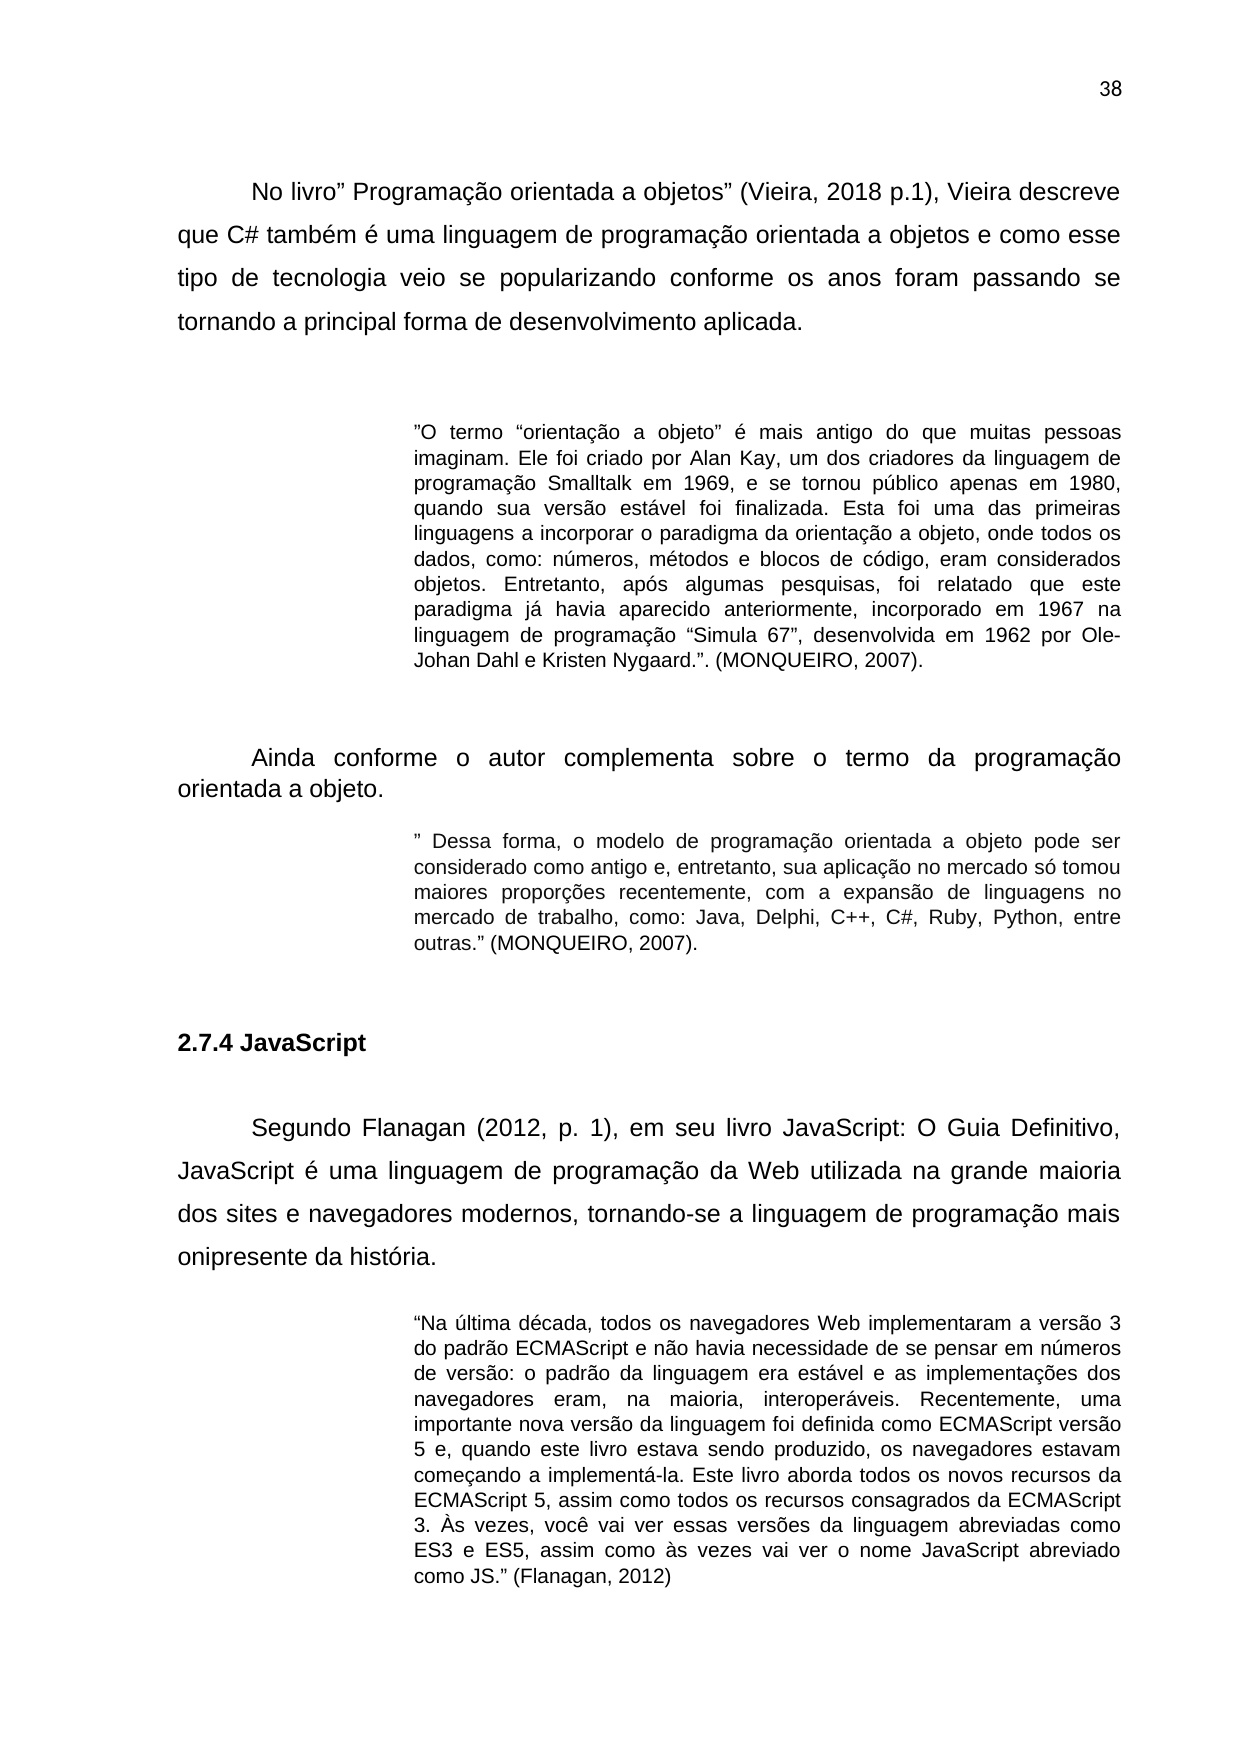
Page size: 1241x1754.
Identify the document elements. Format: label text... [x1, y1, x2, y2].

text Ainda conforme o autor complementa sobre o termo da programação orientada a objeto. [177, 743, 1122, 803]
text ”O termo “orientação a objeto” é mais antigo do que muitas pessoas imaginam. Ele foi criado por Alan Kay, um dos criadores da linguagem de programação Smalltalk em 1969, e se tornou público apenas em 1980, quando sua versão estável foi finalizada. Esta foi uma das primeiras linguagens a incorporar o paradigma da orientação a objeto, onde todos os dados, como: números, métodos e blocos de código, eram considerados objetos. Entretanto, após algumas pesquisas, foi relatado que este paradigma já havia aparecido anteriormente, incorporado em 1967 na linguagem de programação “Simula 67”, desenvolvida em 1962 por Ole-Johan Dahl e Kristen Nygaard.”. (MONQUEIRO, 2007). [413, 420, 1122, 672]
text No livro” Programação orientada a objetos” (Vieira, 2018 p.1), Vieira descreve que C# também é uma linguagem de programação orientada a objetos e como esse tipo de tecnologia veio se popularizando conforme os anos foram passando se tornando a principal forma de desenvolvimento aplicada. [177, 177, 1122, 335]
text Segundo Flanagan (2012, p. 1), em seu livro JavaScript: O Guia Definitivo, JavaScript é uma linguagem de programação da Web utilizada na grande maioria dos sites e navegadores modernos, tornando-se a linguagem de programação mais onipresente da história. [177, 1113, 1122, 1271]
subtitle 2.7.4 JavaScript [177, 1028, 1122, 1057]
text ” Dessa forma, o modelo de programação orientada a objeto pode ser considerado como antigo e, entretanto, sua aplicação no mercado só tomou maiores proporções recentemente, com a expansão de linguagens no mercado de trabalho, como: Java, Delphi, C++, C#, Ruby, Python, entre outras.” (MONQUEIRO, 2007). [413, 829, 1122, 954]
text “Na última década, todos os navegadores Web implementaram a versão 3 do padrão ECMAScript e não havia necessidade de se pensar em números de versão: o padrão da linguagem era estável e as implementações dos navegadores eram, na maioria, interoperáveis. Recentemente, uma importante nova versão da linguagem foi definida como ECMAScript versão 5 e, quando este livro estava sendo produzido, os navegadores estavam começando a implementá-la. Este livro aborda todos os novos recursos da ECMAScript 5, assim como todos os recursos consagrados da ECMAScript 3. Às vezes, você vai ver essas versões da linguagem abreviadas como ES3 e ES5, assim como às vezes vai ver o nome JavaScript abreviado como JS.” (Flanagan, 2012) [413, 1311, 1122, 1588]
